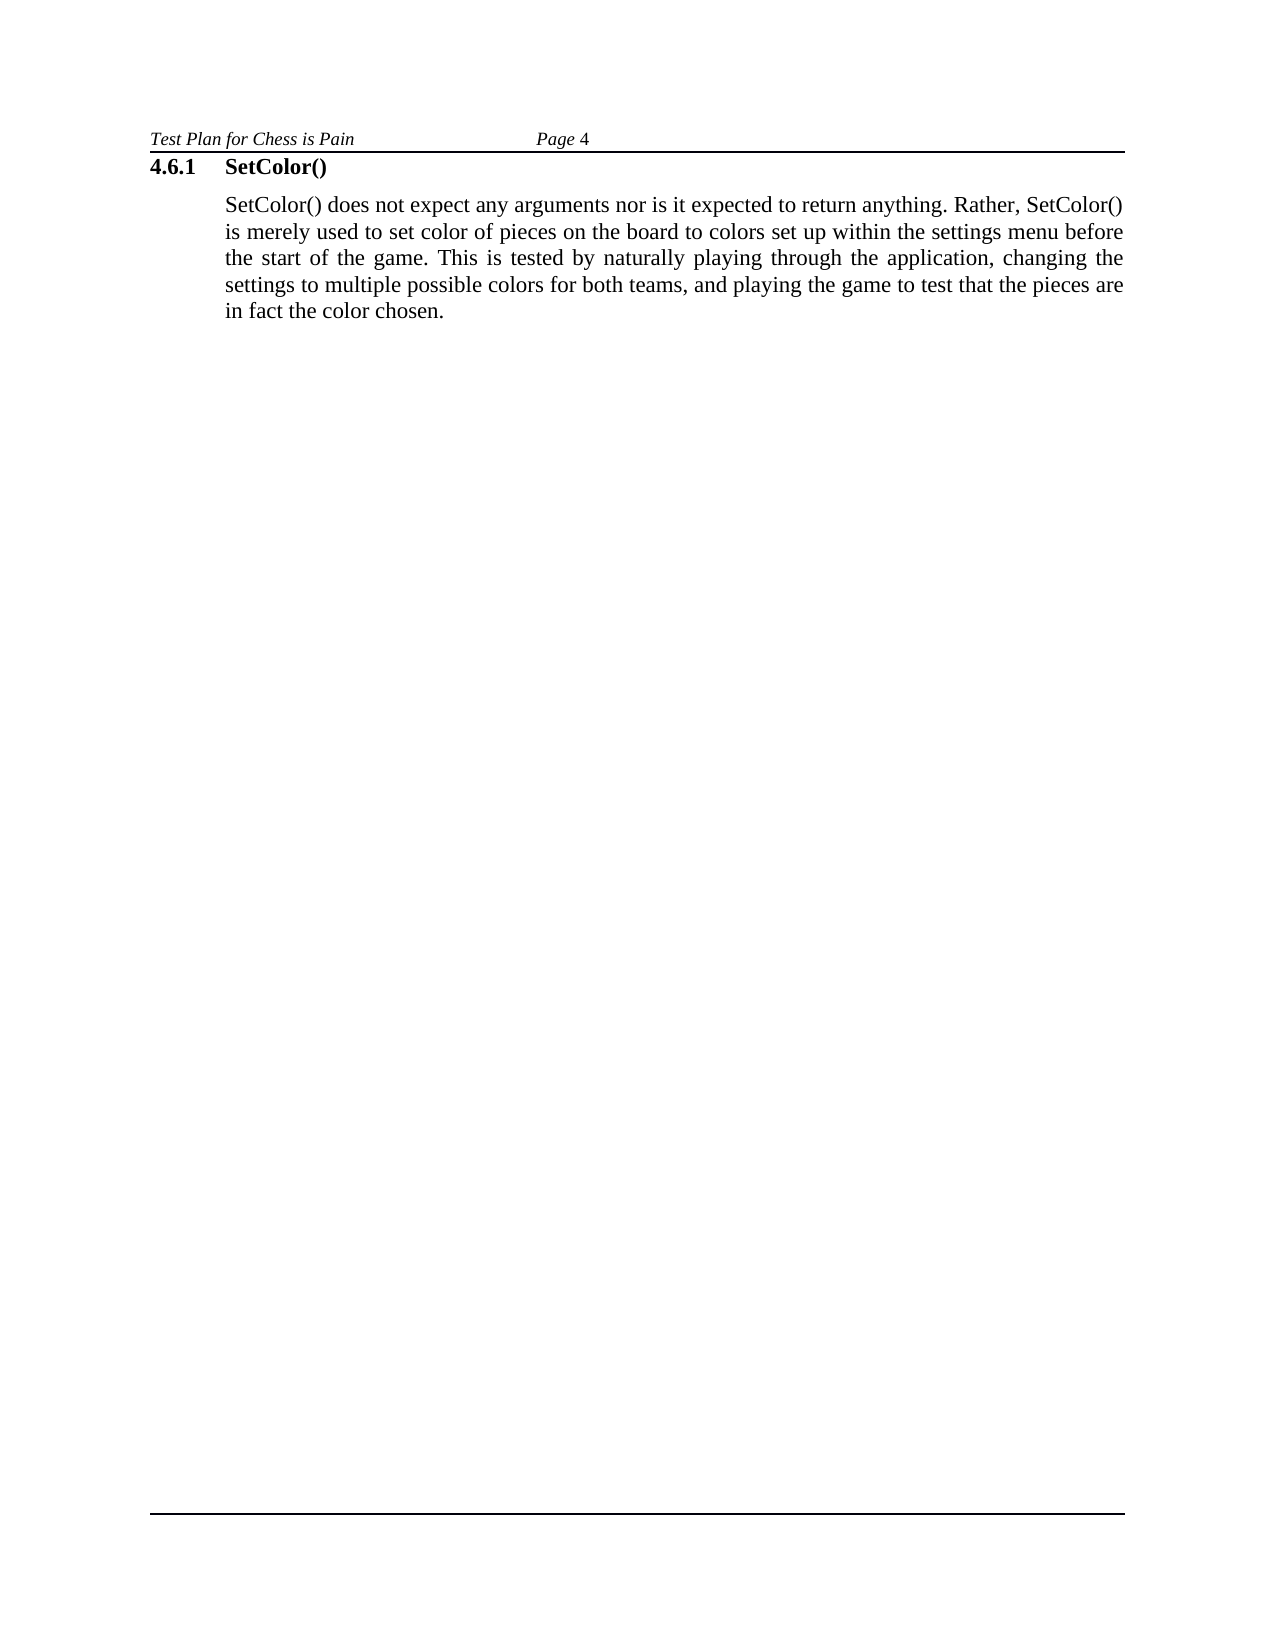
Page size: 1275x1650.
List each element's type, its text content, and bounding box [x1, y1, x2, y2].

text SetColor() does not expect any arguments nor is it expected to return anything. Rather, SetColor() is merely used to set color of pieces on the board to colors set up within the settings menu before the start of the game. This is tested by naturally playing through the application, changing the settings to multiple possible colors for both teams, and playing the game to test that the pieces are in fact the color chosen. [225, 192, 1125, 323]
subtitle SetColor() [150, 153, 1125, 179]
